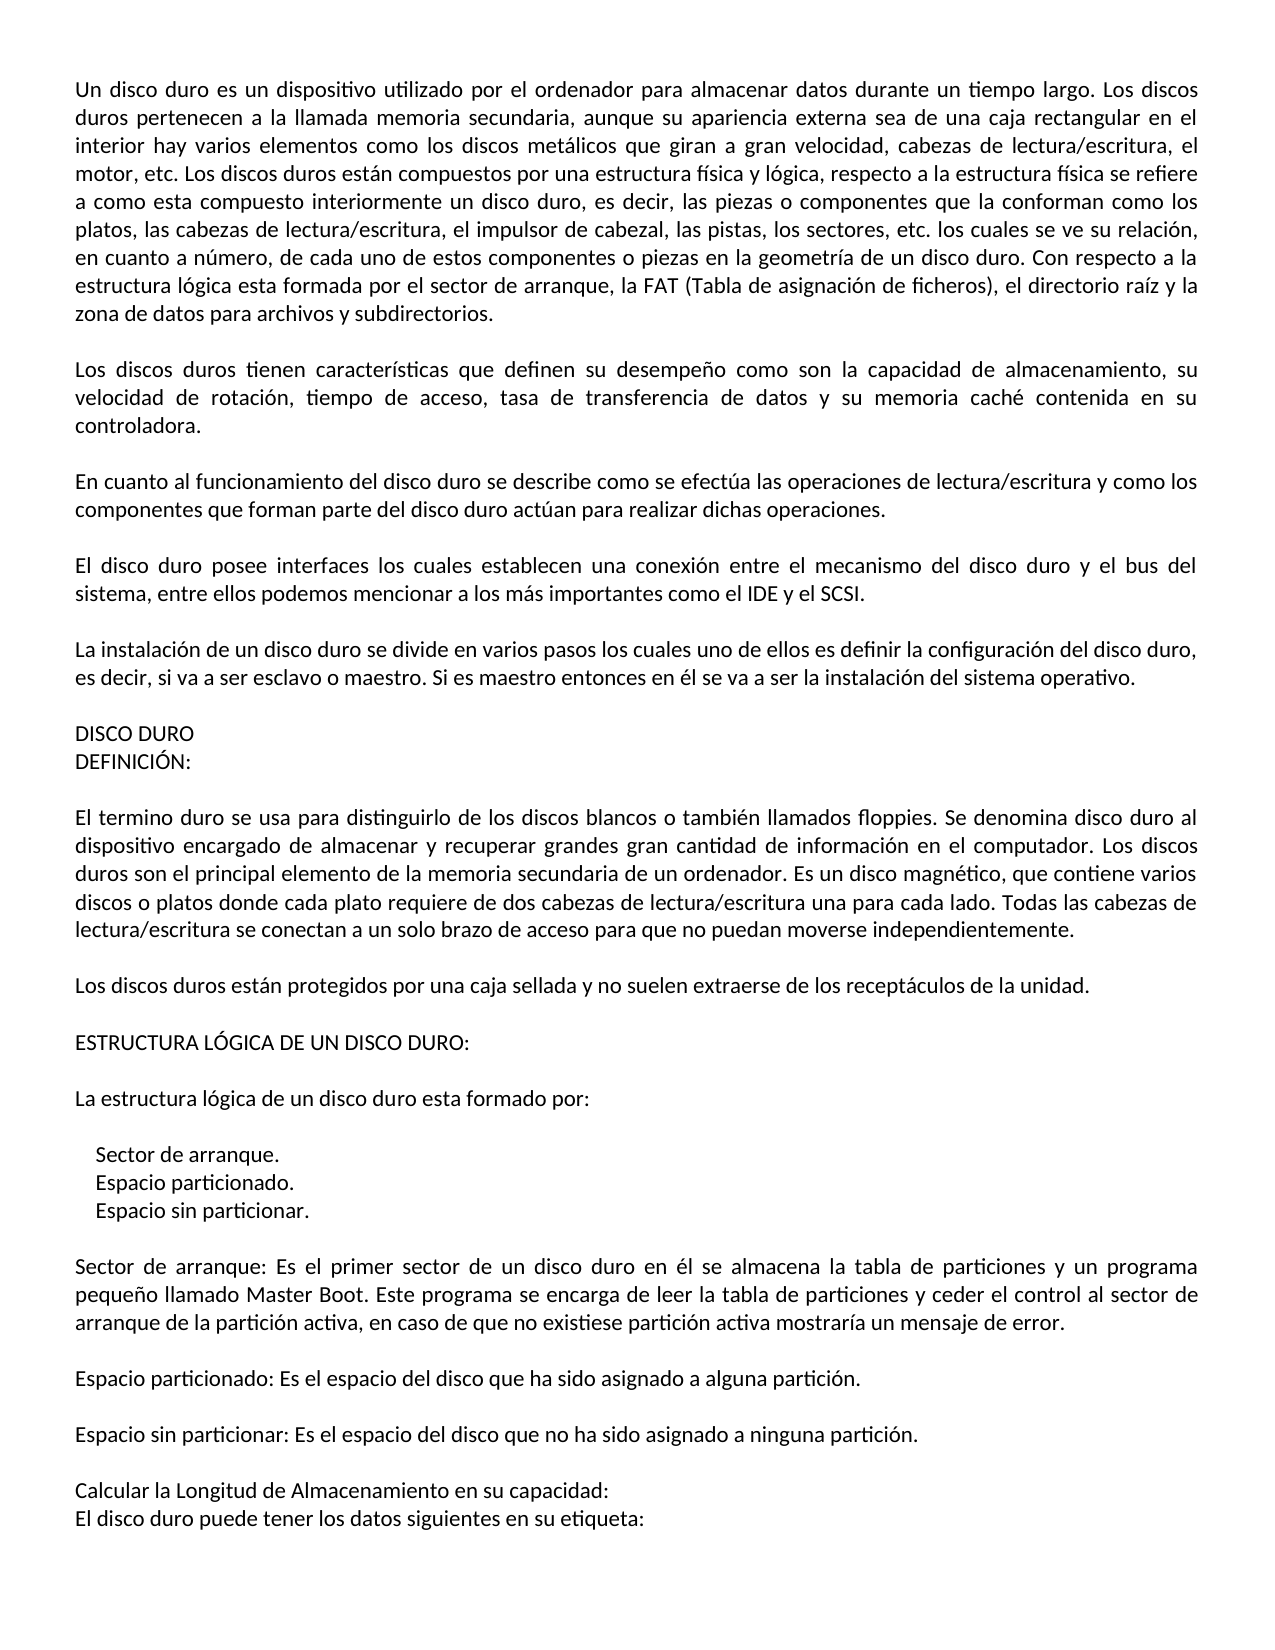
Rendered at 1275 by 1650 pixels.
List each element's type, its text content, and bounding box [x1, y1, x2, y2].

text El termino duro se usa para distinguirlo de los discos blancos o también llamados floppies. Se denomina disco duro al dispositivo encargado de almacenar y recuperar grandes gran cantidad de información en el computador. Los discos duros son el principal elemento de la memoria secundaria de un ordenador. Es un disco magnético, que contiene varios discos o platos donde cada plato requiere de dos cabezas de lectura/escritura una para cada lado. Todas las cabezas de lectura/escritura se conectan a un solo brazo de acceso para que no puedan moverse independientemente. [75, 803, 1200, 944]
text El disco duro puede tener los datos siguientes en su etiqueta: [75, 1504, 1200, 1532]
text La instalación de un disco duro se divide en varios pasos los cuales uno de ellos es definir la configuración del disco duro, es decir, si va a ser esclavo o maestro. Si es maestro entonces en él se va a ser la instalación del sistema operativo. [75, 635, 1200, 691]
text Espacio particionado: Es el espacio del disco que ha sido asignado a alguna partición. [75, 1364, 1200, 1392]
text Sector de arranque. [75, 1140, 1200, 1168]
text DEFINICIÓN: [75, 747, 1200, 776]
text Los discos duros están protegidos por una caja sellada y no suelen extraerse de los receptáculos de la unidad. [75, 972, 1200, 1000]
text En cuanto al funcionamiento del disco duro se describe como se efectúa las operaciones de lectura/escritura y como los componentes que forman parte del disco duro actúan para realizar dichas operaciones. [75, 467, 1200, 523]
text ESTRUCTURA LÓGICA DE UN DISCO DURO: [75, 1028, 1200, 1056]
text Un disco duro es un dispositivo utilizado por el ordenador para almacenar datos durante un tiempo largo. Los discos duros pertenecen a la llamada memoria secundaria, aunque su apariencia externa sea de una caja rectangular en el interior hay varios elementos como los discos metálicos que giran a gran velocidad, cabezas de lectura/escritura, el motor, etc. Los discos duros están compuestos por una estructura física y lógica, respecto a la estructura física se refiere a como esta compuesto interiormente un disco duro, es decir, las piezas o componentes que la conforman como los platos, las cabezas de lectura/escritura, el impulsor de cabezal, las pistas, los sectores, etc. los cuales se ve su relación, en cuanto a número, de cada uno de estos componentes o piezas en la geometría de un disco duro. Con respecto a la estructura lógica esta formada por el sector de arranque, la FAT (Tabla de asignación de ficheros), el directorio raíz y la zona de datos para archivos y subdirectorios. [75, 75, 1200, 327]
text El disco duro posee interfaces los cuales establecen una conexión entre el mecanismo del disco duro y el bus del sistema, entre ellos podemos mencionar a los más importantes como el IDE y el SCSI. [75, 551, 1200, 607]
text Espacio sin particionar: Es el espacio del disco que no ha sido asignado a ninguna partición. [75, 1420, 1200, 1448]
text Los discos duros tienen características que definen su desempeño como son la capacidad de almacenamiento, su velocidad de rotación, tiempo de acceso, tasa de transferencia de datos y su memoria caché contenida en su controladora. [75, 355, 1200, 439]
text Sector de arranque: Es el primer sector de un disco duro en él se almacena la tabla de particiones y un programa pequeño llamado Master Boot. Este programa se encarga de leer la tabla de particiones y ceder el control al sector de arranque de la partición activa, en caso de que no existiese partición activa mostraría un mensaje de error. [75, 1252, 1200, 1336]
text Espacio particionado. [75, 1168, 1200, 1196]
text La estructura lógica de un disco duro esta formado por: [75, 1084, 1200, 1112]
text Calcular la Longitud de Almacenamiento en su capacidad: [75, 1476, 1200, 1504]
text Espacio sin particionar. [75, 1196, 1200, 1224]
text DISCO DURO [75, 719, 1200, 747]
